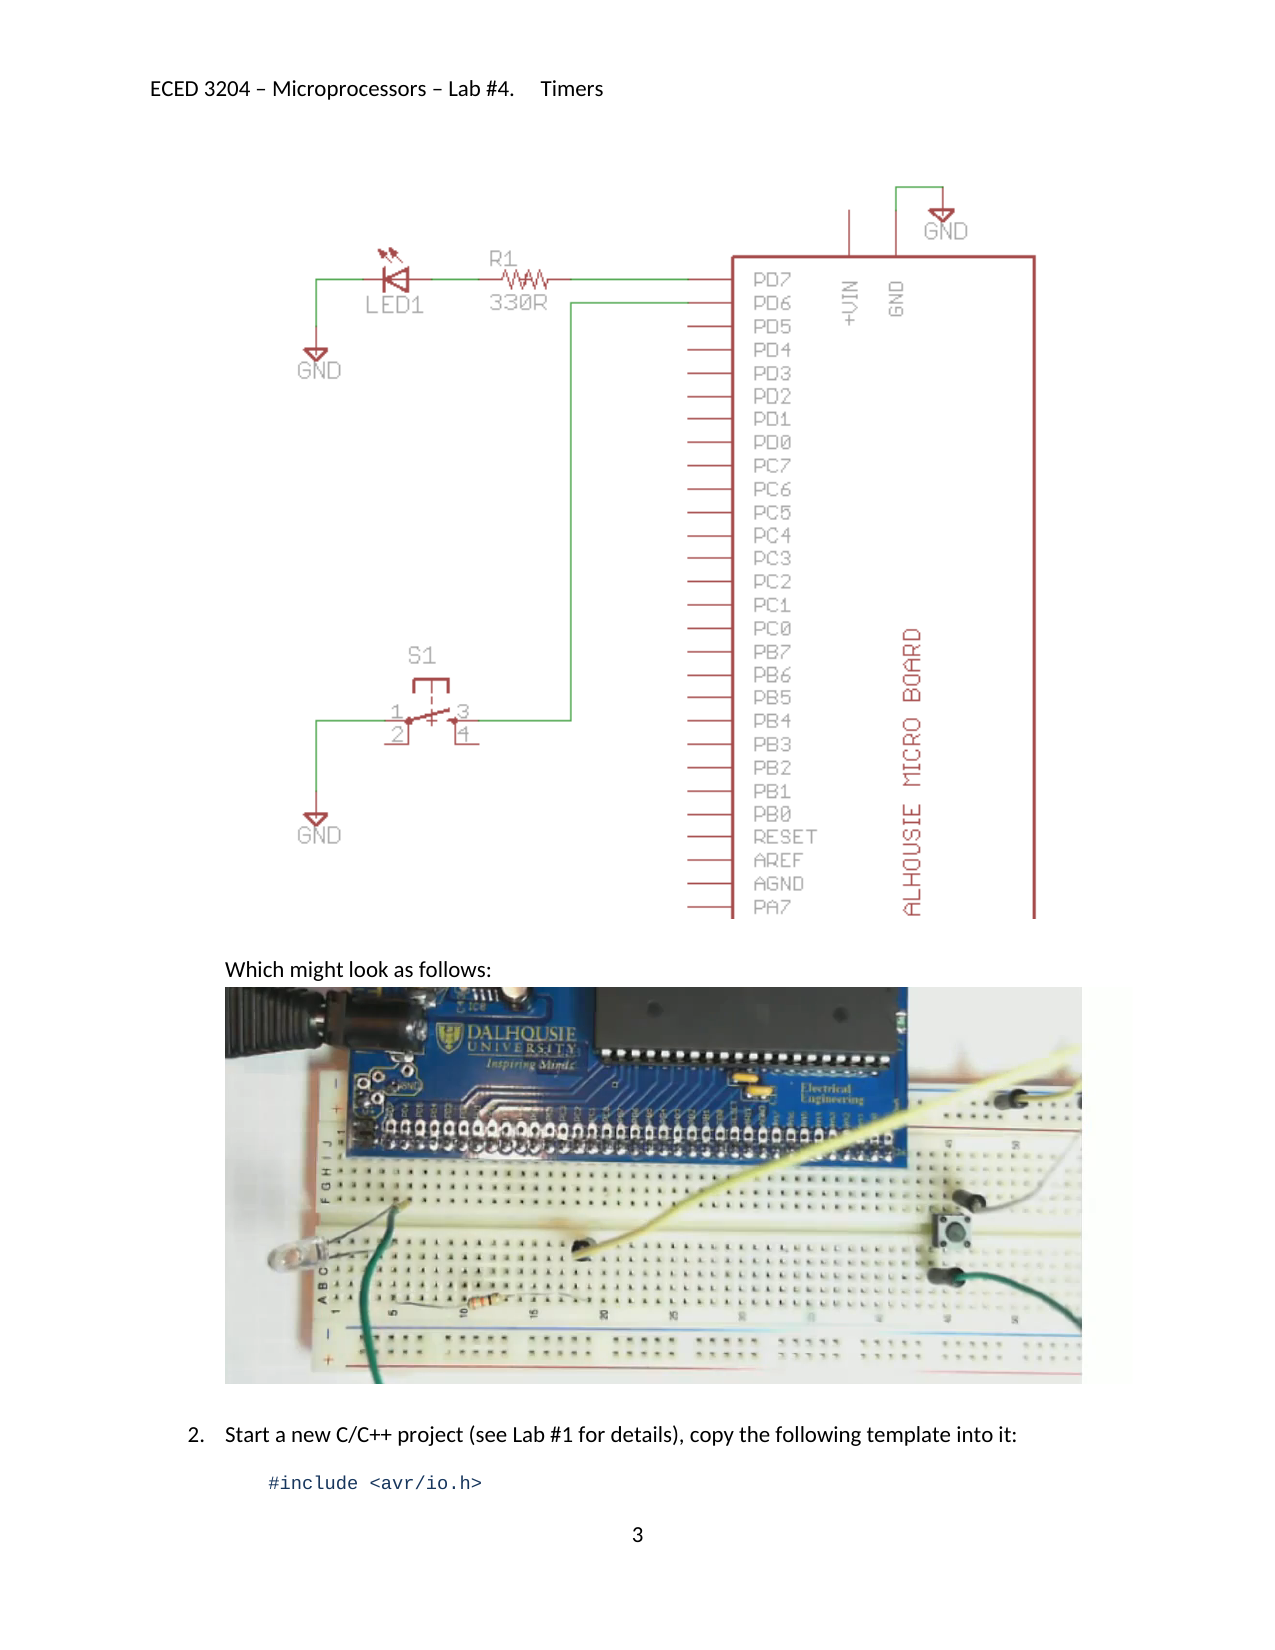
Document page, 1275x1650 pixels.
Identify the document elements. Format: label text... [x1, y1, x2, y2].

text #include <avr/io.h> [268, 1473, 1125, 1495]
list Which might look as follows: [225, 955, 1125, 983]
picture [225, 150, 1133, 919]
list Start a new C/C++ project (see Lab #1 for details), copy the following template into it: [187, 1420, 1125, 1448]
picture [225, 987, 1133, 1384]
